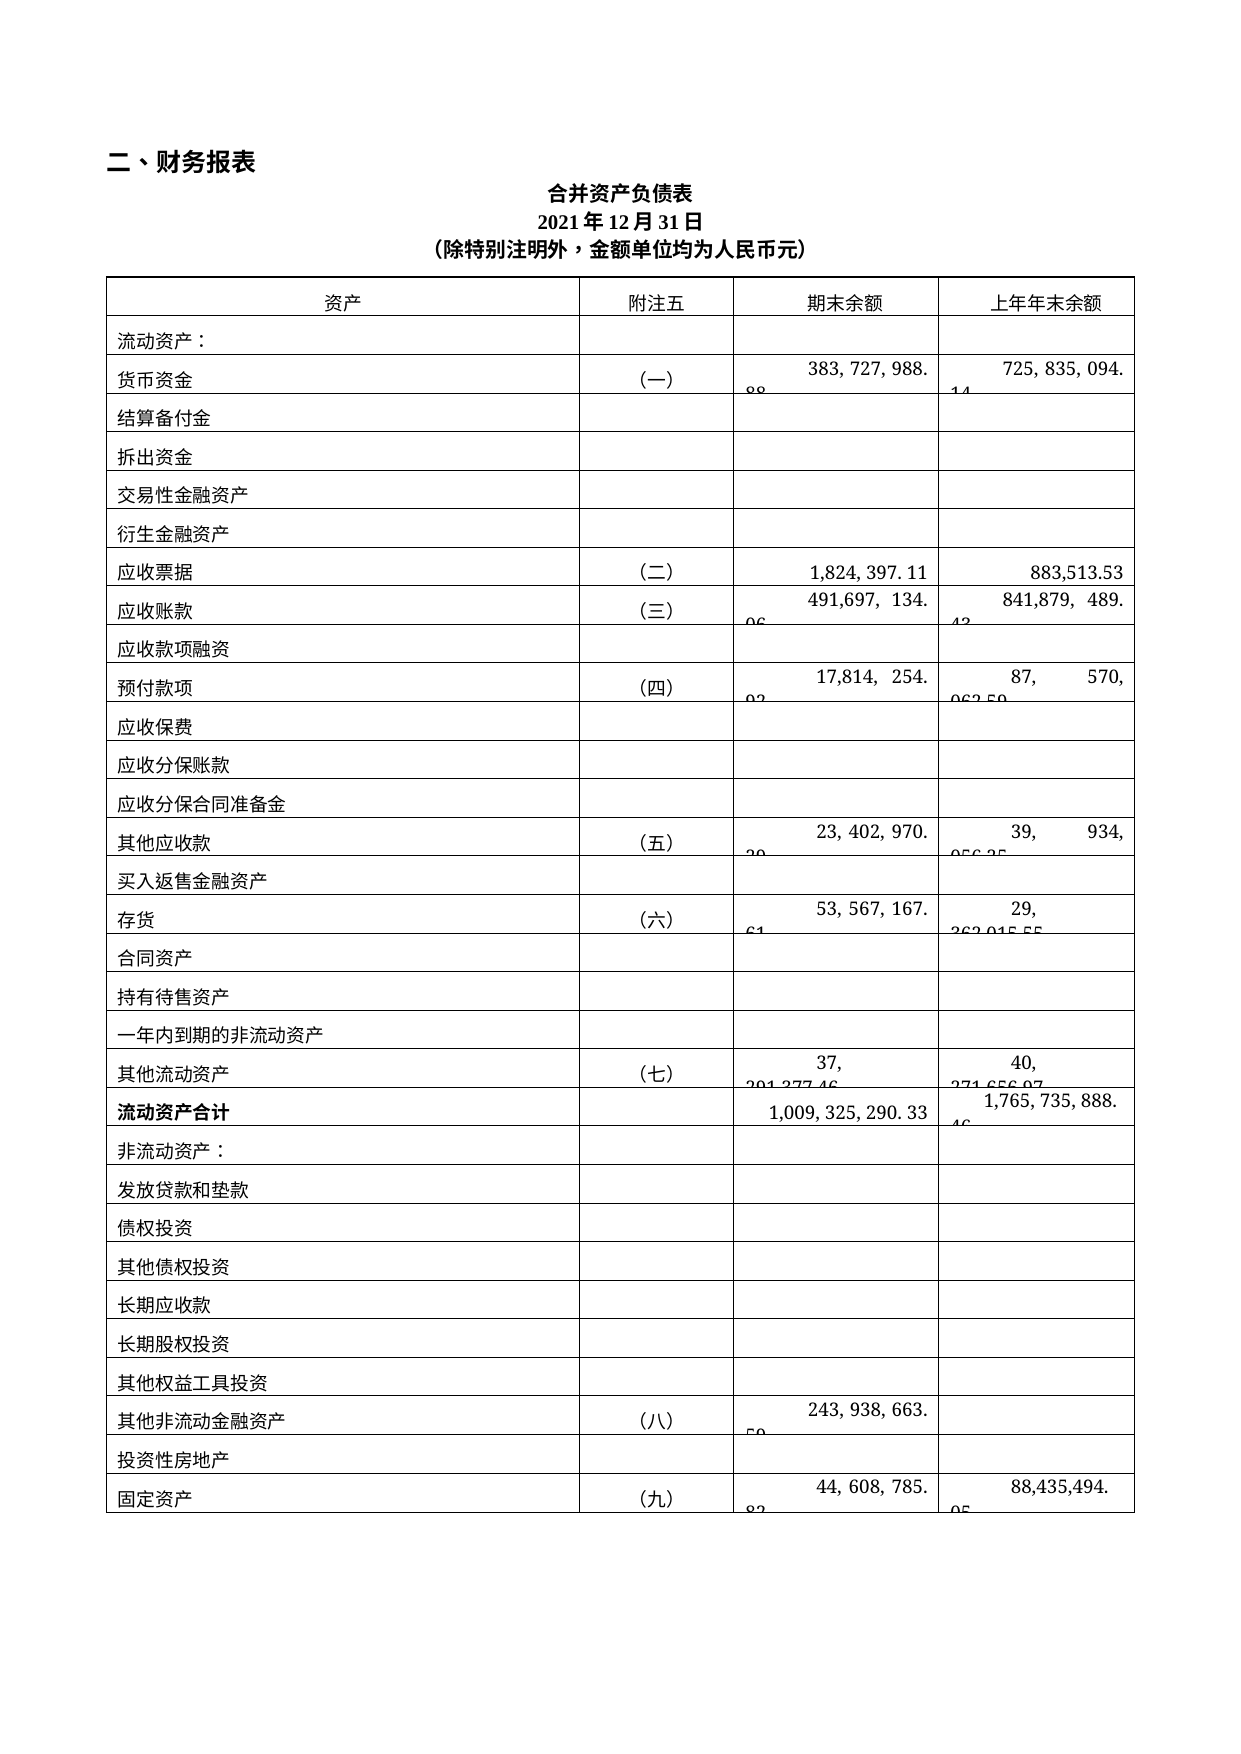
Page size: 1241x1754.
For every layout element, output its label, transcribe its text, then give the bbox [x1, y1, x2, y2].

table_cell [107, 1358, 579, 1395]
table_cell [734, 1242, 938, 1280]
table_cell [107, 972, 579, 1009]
subtitle 二、财务报表 [106, 144, 1135, 179]
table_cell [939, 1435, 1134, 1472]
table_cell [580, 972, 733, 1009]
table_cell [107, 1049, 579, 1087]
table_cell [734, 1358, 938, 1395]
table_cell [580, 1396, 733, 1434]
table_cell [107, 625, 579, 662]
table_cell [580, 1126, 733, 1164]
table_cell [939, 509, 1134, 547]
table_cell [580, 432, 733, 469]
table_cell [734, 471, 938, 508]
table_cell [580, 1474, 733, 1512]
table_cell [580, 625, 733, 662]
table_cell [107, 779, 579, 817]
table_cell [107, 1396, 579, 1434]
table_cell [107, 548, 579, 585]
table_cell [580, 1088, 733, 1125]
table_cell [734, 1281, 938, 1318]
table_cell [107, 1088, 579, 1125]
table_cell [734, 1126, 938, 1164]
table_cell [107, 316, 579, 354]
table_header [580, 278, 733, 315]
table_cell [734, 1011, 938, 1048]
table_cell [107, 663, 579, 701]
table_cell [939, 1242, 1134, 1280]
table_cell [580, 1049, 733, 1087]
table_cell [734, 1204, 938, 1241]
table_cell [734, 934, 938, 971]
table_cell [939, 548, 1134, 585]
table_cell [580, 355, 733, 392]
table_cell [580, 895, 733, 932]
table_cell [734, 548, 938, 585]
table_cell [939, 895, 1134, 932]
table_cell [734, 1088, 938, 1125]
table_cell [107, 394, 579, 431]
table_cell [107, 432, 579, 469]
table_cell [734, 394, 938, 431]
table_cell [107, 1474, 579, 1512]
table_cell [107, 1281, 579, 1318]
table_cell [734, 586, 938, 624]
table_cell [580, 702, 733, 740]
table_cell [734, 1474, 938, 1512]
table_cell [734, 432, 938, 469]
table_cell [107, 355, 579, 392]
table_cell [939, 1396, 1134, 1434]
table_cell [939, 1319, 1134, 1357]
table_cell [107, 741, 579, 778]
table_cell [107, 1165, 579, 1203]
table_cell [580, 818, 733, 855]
subtitle 合并资产负债表 [106, 179, 1135, 207]
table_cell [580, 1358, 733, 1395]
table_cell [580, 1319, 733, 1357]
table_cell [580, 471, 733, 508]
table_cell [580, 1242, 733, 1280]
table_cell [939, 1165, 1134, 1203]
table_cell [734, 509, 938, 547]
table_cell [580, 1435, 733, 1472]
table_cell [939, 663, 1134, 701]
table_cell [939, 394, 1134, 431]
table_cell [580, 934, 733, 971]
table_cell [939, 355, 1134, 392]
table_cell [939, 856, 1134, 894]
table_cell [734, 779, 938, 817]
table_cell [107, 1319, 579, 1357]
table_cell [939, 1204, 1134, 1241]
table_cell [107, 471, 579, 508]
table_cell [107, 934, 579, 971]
subtitle 2021年12月31日 [106, 207, 1135, 236]
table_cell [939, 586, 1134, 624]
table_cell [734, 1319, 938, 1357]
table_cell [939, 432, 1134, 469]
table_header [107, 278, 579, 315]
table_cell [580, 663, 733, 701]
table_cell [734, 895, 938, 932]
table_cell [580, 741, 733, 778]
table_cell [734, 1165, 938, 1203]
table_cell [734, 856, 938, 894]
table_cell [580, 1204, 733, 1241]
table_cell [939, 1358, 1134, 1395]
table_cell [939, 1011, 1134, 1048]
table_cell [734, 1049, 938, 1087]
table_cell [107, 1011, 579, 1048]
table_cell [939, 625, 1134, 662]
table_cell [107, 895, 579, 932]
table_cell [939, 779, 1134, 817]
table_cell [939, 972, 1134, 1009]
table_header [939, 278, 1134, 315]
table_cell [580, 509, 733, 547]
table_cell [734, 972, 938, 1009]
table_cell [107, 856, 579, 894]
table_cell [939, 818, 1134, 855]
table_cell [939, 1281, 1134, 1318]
subtitle （除特别注明外，金额单位均为人民币元） [106, 236, 1135, 264]
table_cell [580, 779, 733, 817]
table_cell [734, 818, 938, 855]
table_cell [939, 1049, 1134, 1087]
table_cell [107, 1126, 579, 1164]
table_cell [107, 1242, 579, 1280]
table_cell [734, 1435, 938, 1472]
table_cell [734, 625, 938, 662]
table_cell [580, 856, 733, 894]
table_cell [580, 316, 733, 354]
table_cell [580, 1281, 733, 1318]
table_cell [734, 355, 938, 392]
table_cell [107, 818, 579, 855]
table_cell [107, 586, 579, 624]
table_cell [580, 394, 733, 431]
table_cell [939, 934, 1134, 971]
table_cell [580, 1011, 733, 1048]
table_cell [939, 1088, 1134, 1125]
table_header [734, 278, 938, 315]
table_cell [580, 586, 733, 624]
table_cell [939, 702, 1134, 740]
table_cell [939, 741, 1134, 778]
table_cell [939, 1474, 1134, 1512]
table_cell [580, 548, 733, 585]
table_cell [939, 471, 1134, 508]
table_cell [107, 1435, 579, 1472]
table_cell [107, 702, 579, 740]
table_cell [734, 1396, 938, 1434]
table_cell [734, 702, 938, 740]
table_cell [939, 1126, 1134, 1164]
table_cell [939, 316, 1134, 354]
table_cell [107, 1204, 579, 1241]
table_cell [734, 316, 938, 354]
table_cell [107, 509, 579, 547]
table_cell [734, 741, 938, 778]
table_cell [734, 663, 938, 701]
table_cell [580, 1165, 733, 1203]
